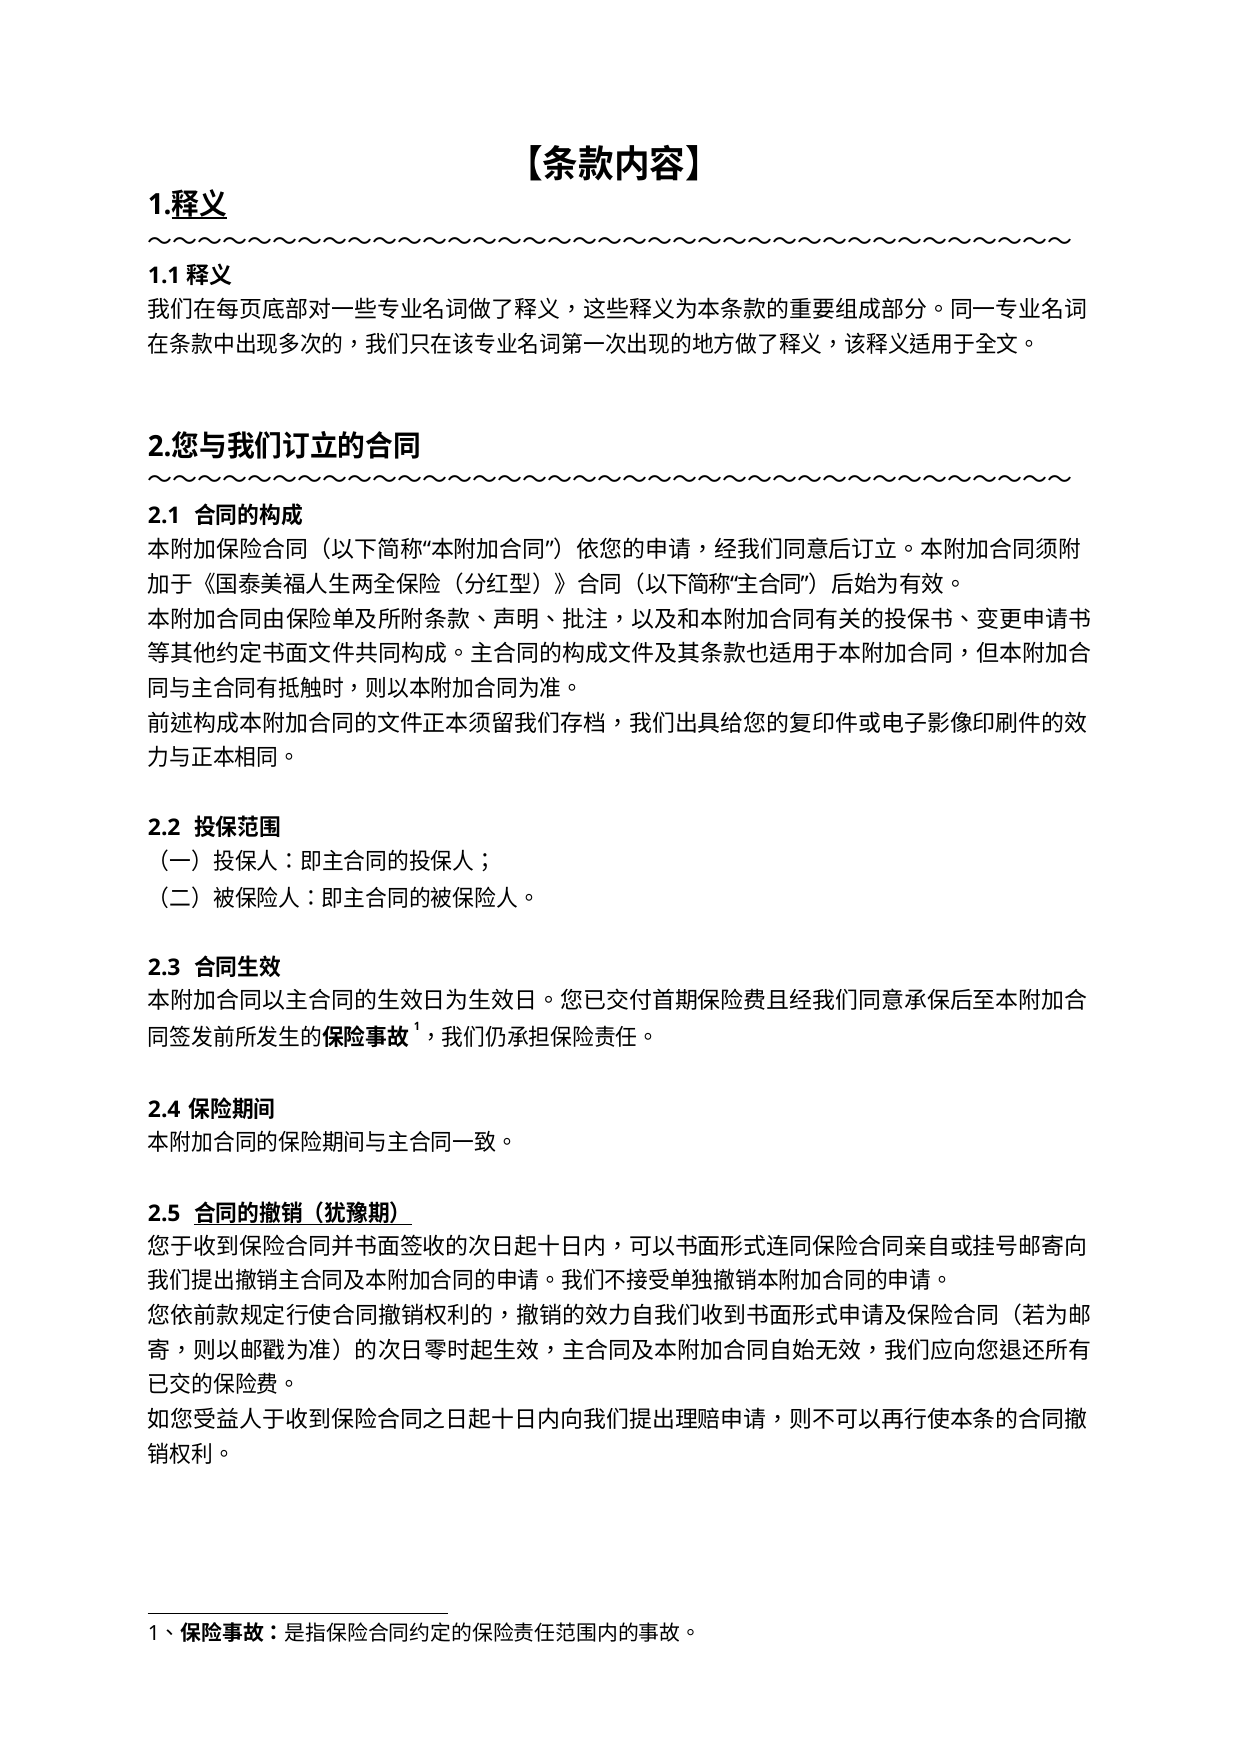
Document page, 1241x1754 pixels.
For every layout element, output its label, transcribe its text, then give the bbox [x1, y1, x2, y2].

text 前述构成本附加合同的文件正本须留我们存档，我们出具给您的复印件或电子影像印刷件的效力与正本相同。 [148, 707, 1093, 772]
subtitle 合同生效 [148, 951, 1105, 982]
text （一）投保人：即主合同的投保人； [148, 845, 1105, 876]
subtitle 合同的撤销（犹豫期） [148, 1197, 1105, 1228]
text 我们在每页底部对一些专业名词做了释义，这些释义为本条款的重要组成部分。同一专业名词在条款中出现多次的，我们只在该专业名词第一次出现的地方做了释义，该释义适用于全文。 [148, 293, 1093, 359]
text 本附加合同以主合同的生效日为生效日。您已交付首期保险费且经我们同意承保后至本附加合同签发前所发生的保险事故1，我们仍承担保险责任。 [148, 983, 1093, 1053]
text 如您受益人于收到保险合同之日起十日内向我们提出理赔申请，则不可以再行使本条的合同撤销权利。 [148, 1403, 1093, 1469]
text （二）被保险人：即主合同的被保险人。 [148, 881, 1105, 913]
text 本附加合同的保险期间与主合同一致。 [148, 1126, 1105, 1157]
text 【条款内容】 [507, 139, 1105, 186]
text 本附加保险合同（以下简称“本附加合同”）依您的申请，经我们同意后订立。本附加合同须附加于《国泰美福人生两全保险（分红型）》合同（以下简称“主合同”）后始为有效。 [148, 533, 1093, 599]
text 您依前款规定行使合同撤销权利的，撤销的效力自我们收到书面形式申请及保险合同（若为邮寄，则以邮戳为准）的次日零时起生效，主合同及本附加合同自始无效，我们应向您退还所有已交的保险费。 [148, 1299, 1093, 1399]
text 1、保险事故：是指保险合同约定的保险责任范围内的事故。 [148, 1613, 1105, 1646]
text 本附加合同由保险单及所附条款、声明、批注，以及和本附加合同有关的投保书、变更申请书等其他约定书面文件共同构成。主合同的构成文件及其条款也适用于本附加合同，但本附加合同与主合同有抵触时，则以本附加合同为准。 [148, 603, 1093, 703]
text 1.释义 [148, 184, 236, 223]
text 1.1 释义 [148, 259, 1105, 290]
text ～～～～～～～～～～～～～～～～～～～～～～～～～～～～～～～～～～～～～ [148, 223, 1105, 257]
subtitle 合同的构成 [148, 499, 1105, 530]
subtitle 投保范围 [148, 811, 1105, 842]
subtitle 2.您与我们订立的合同 [148, 427, 1105, 464]
subtitle 保险期间 [148, 1093, 1105, 1124]
subtitle ～～～～～～～～～～～～～～～～～～～～～～～～～～～～～～～～～～～～～ [148, 464, 1105, 495]
text 您于收到保险合同并书面签收的次日起十日内，可以书面形式连同保险合同亲自或挂号邮寄向我们提出撤销主合同及本附加合同的申请。我们不接受单独撤销本附加合同的申请。 [148, 1230, 1088, 1296]
